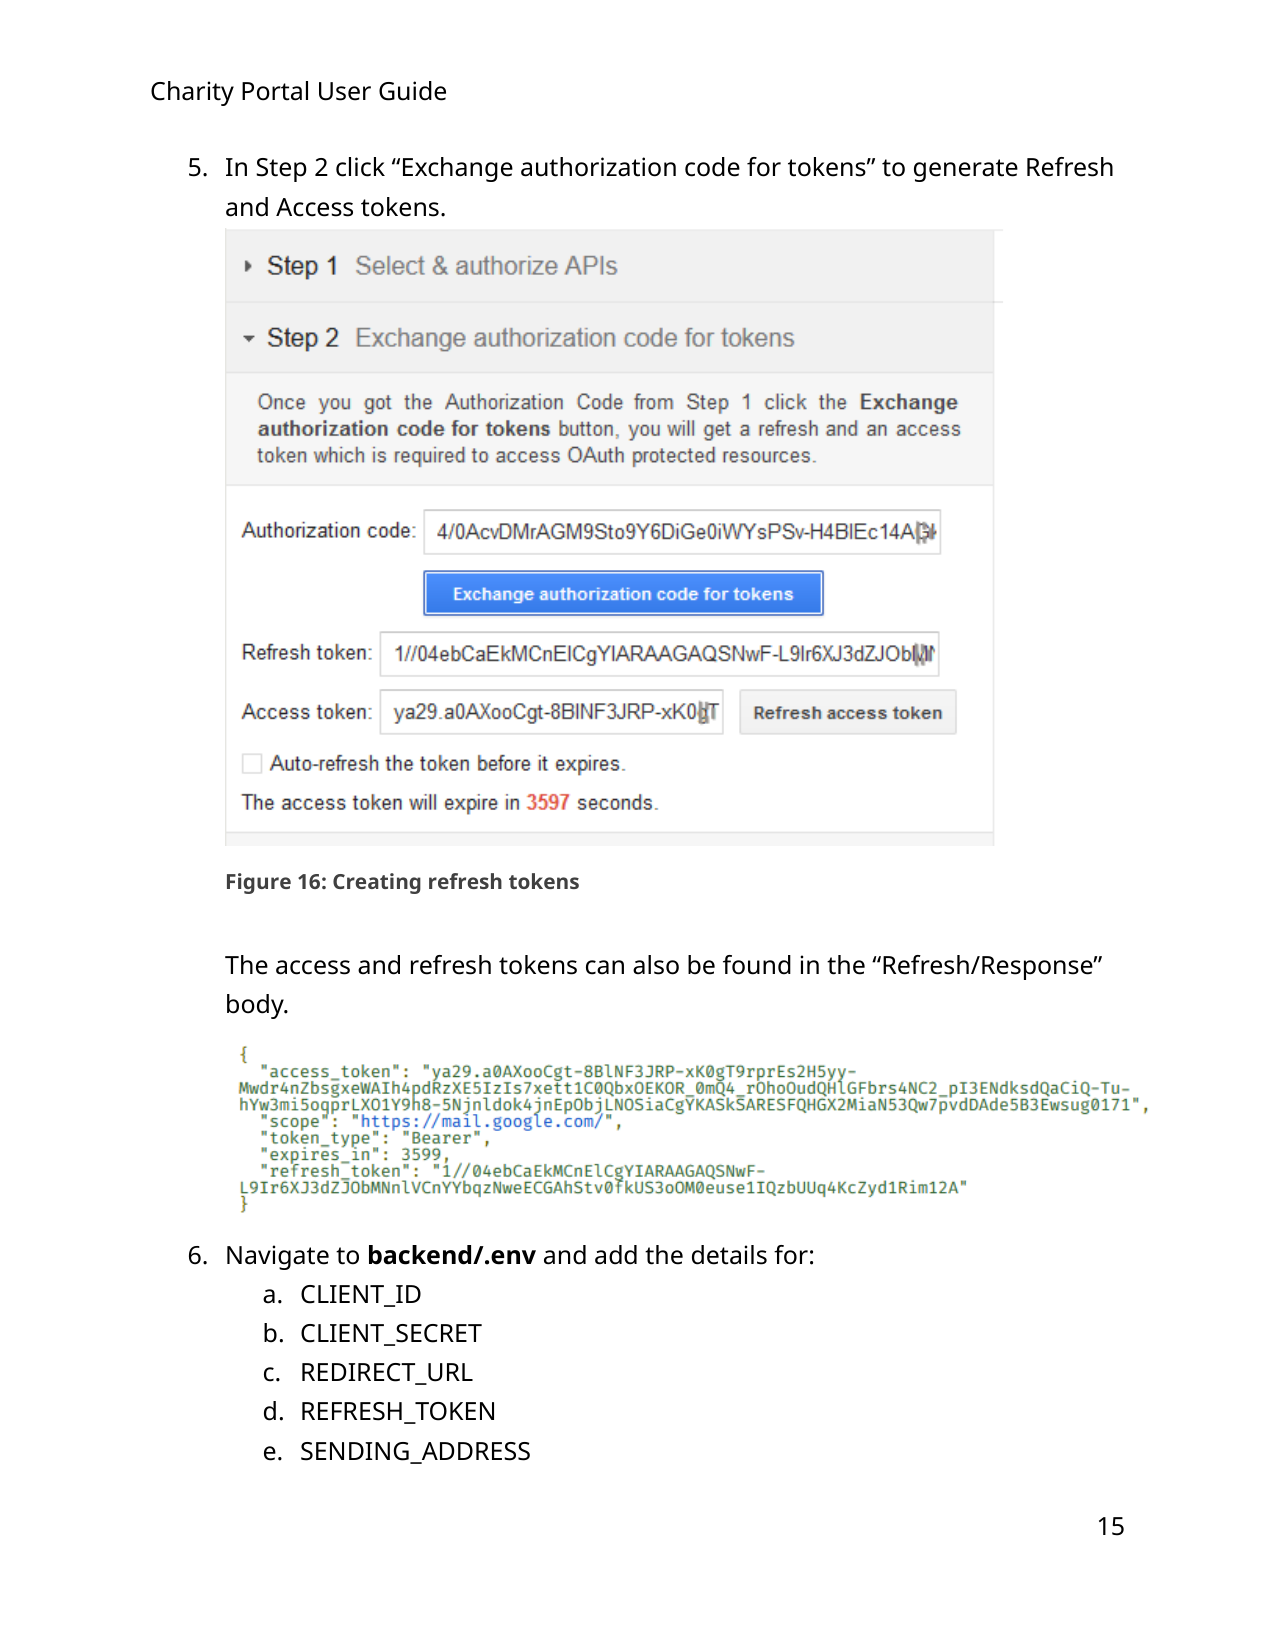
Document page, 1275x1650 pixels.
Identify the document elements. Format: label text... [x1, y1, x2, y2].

list Navigate to backend/.env and add the details for: [187, 1237, 1125, 1271]
list CLIENT_SECRET [262, 1316, 1125, 1350]
text Figure 16: Creating refresh tokens [150, 867, 1125, 896]
list CLIENT_ID [262, 1276, 1125, 1311]
picture [225, 228, 1004, 846]
list REFRESH_TOKEN [262, 1394, 1125, 1428]
list SENDING_ADDRESS [262, 1433, 1125, 1467]
list The access and refresh tokens can also be found in the “Refresh/Response” body. [225, 908, 1125, 1025]
list REDIRECT_URL [262, 1355, 1125, 1389]
picture [225, 1025, 1165, 1233]
